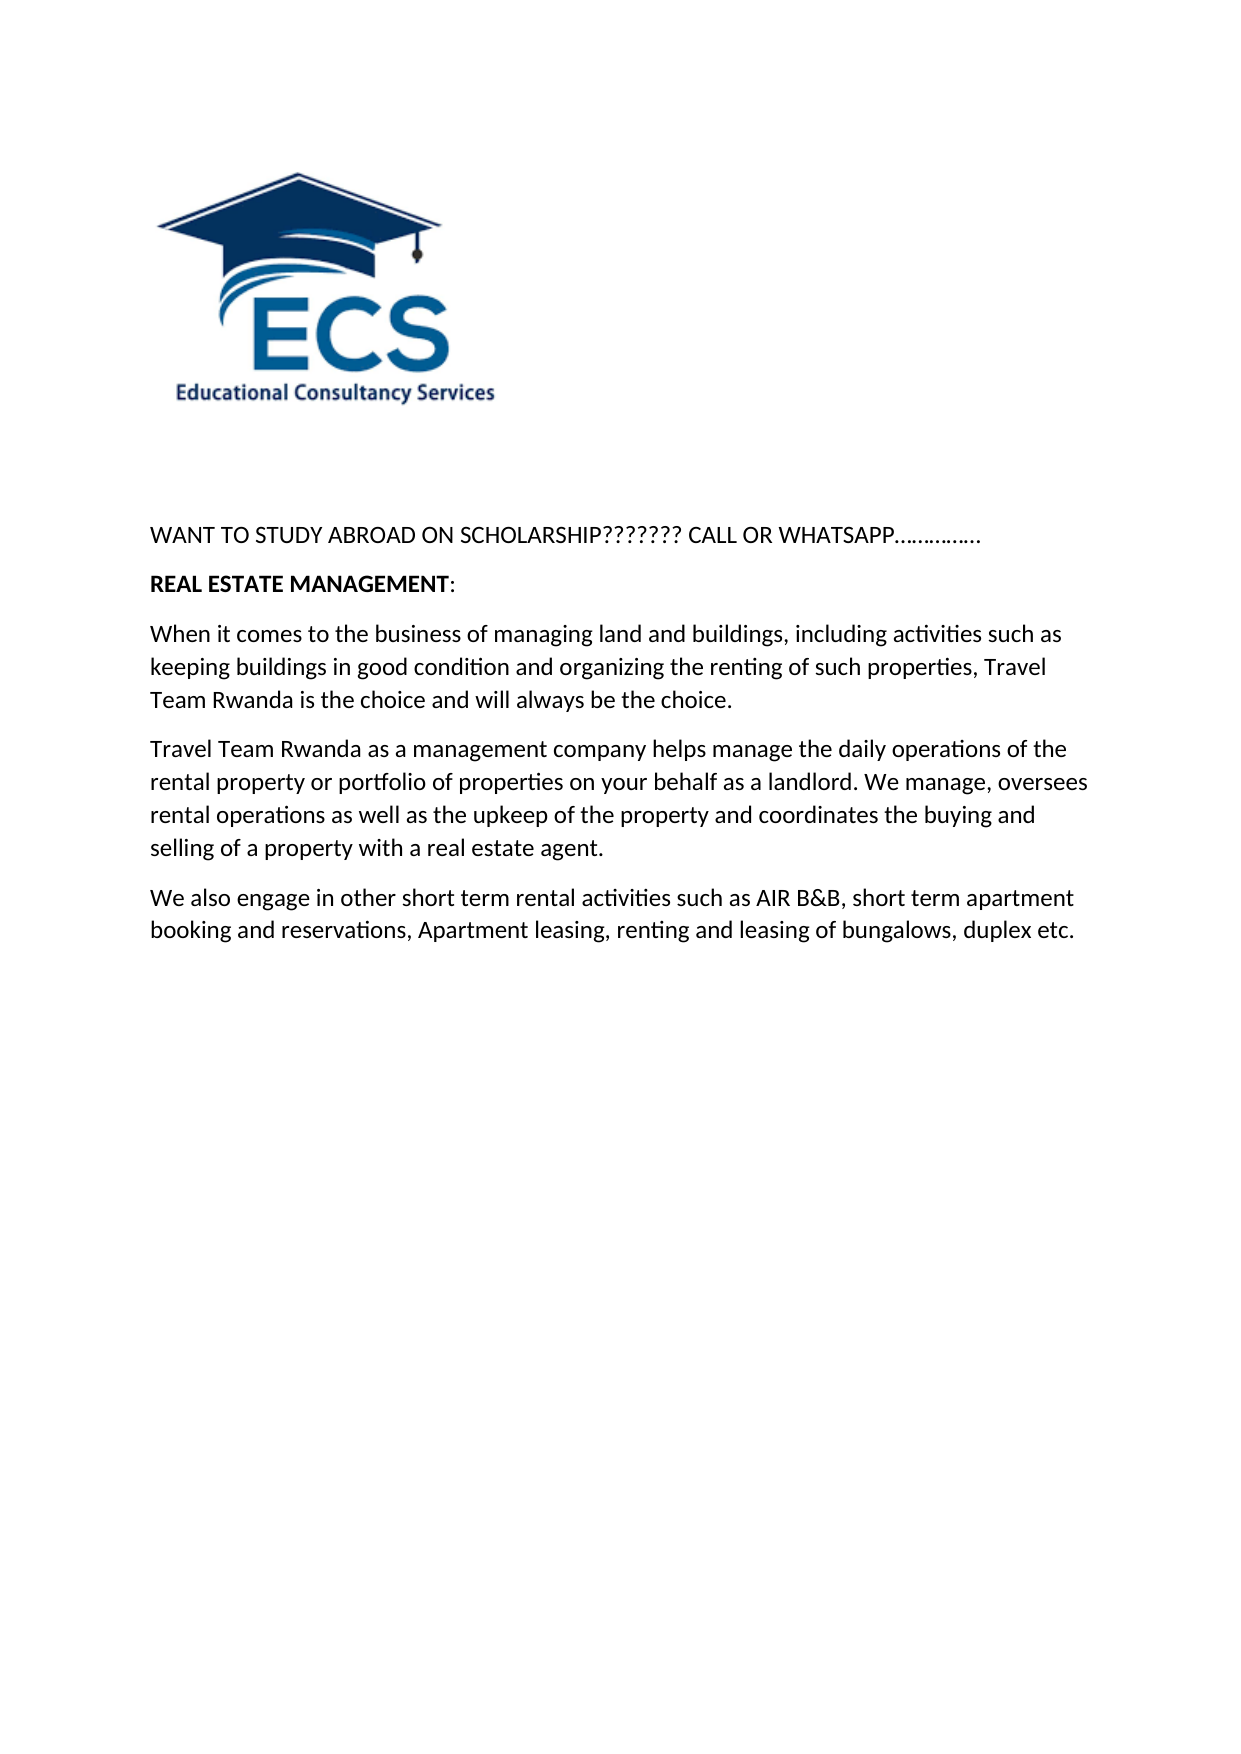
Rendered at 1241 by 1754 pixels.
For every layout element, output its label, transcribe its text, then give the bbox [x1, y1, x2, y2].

text WANT TO STUDY ABROAD ON SCHOLARSHIP??????? CALL OR WHATSAPP…………… [150, 519, 1090, 549]
picture [150, 150, 502, 500]
text Travel Team Rwanda as a management company helps manage the daily operations of the rental property or portfolio of properties on your behalf as a landlord. We manage, oversees rental operations as well as the upkeep of the property and coordinates the buying and selling of a property with a real estate agent. [150, 733, 1090, 863]
text When it comes to the business of managing land and buildings, including activities such as keeping buildings in good condition and organizing the renting of such properties, Travel Team Rwanda is the choice and will always be the choice. [150, 618, 1090, 714]
text We also engage in other short term rental activities such as AIR B&B, short term apartment booking and reservations, Apartment leasing, renting and leasing of bungalows, duplex etc. [150, 882, 1090, 945]
text REAL ESTATE MANAGEMENT: [150, 568, 1090, 599]
